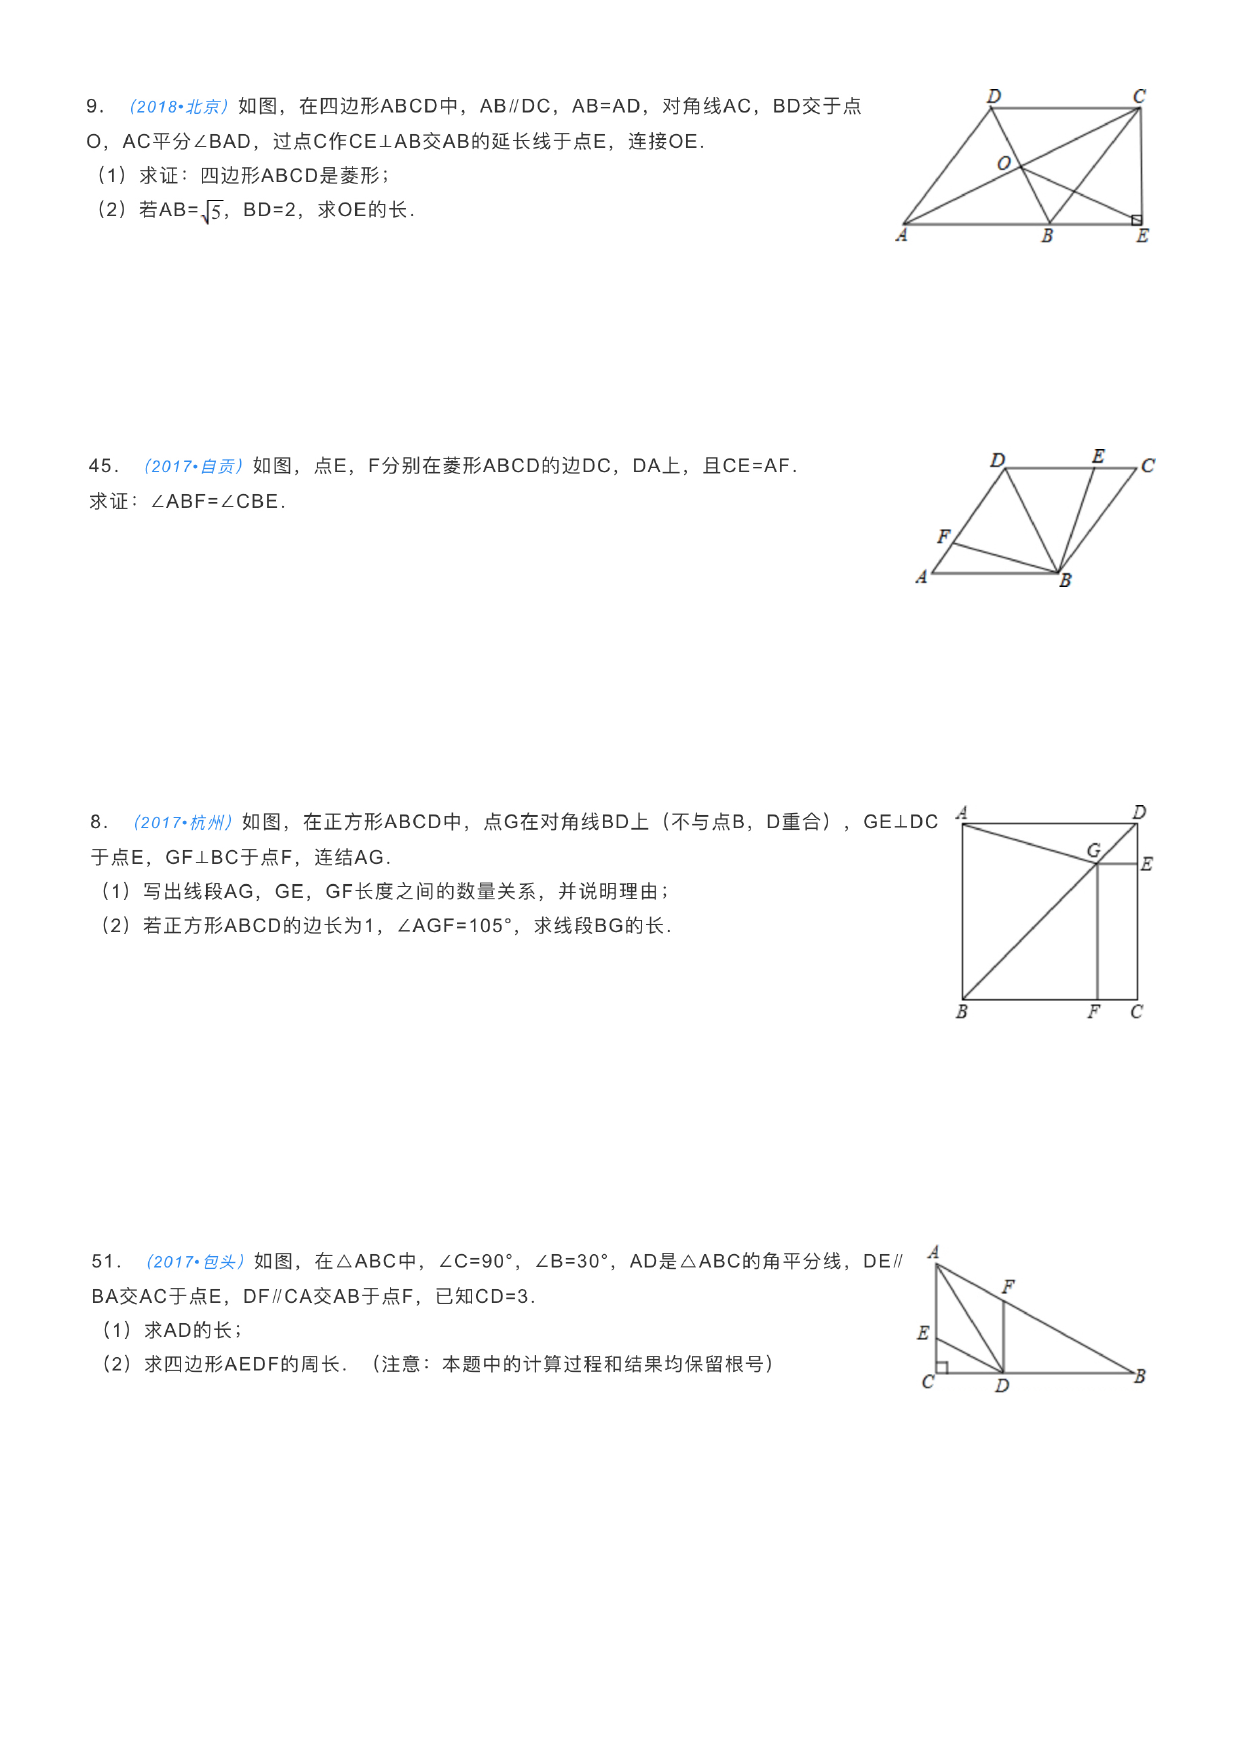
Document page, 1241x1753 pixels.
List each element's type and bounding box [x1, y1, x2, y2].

picture [75, 82, 1165, 250]
picture [75, 787, 1165, 1026]
picture [75, 435, 1165, 588]
picture [75, 1228, 1165, 1396]
